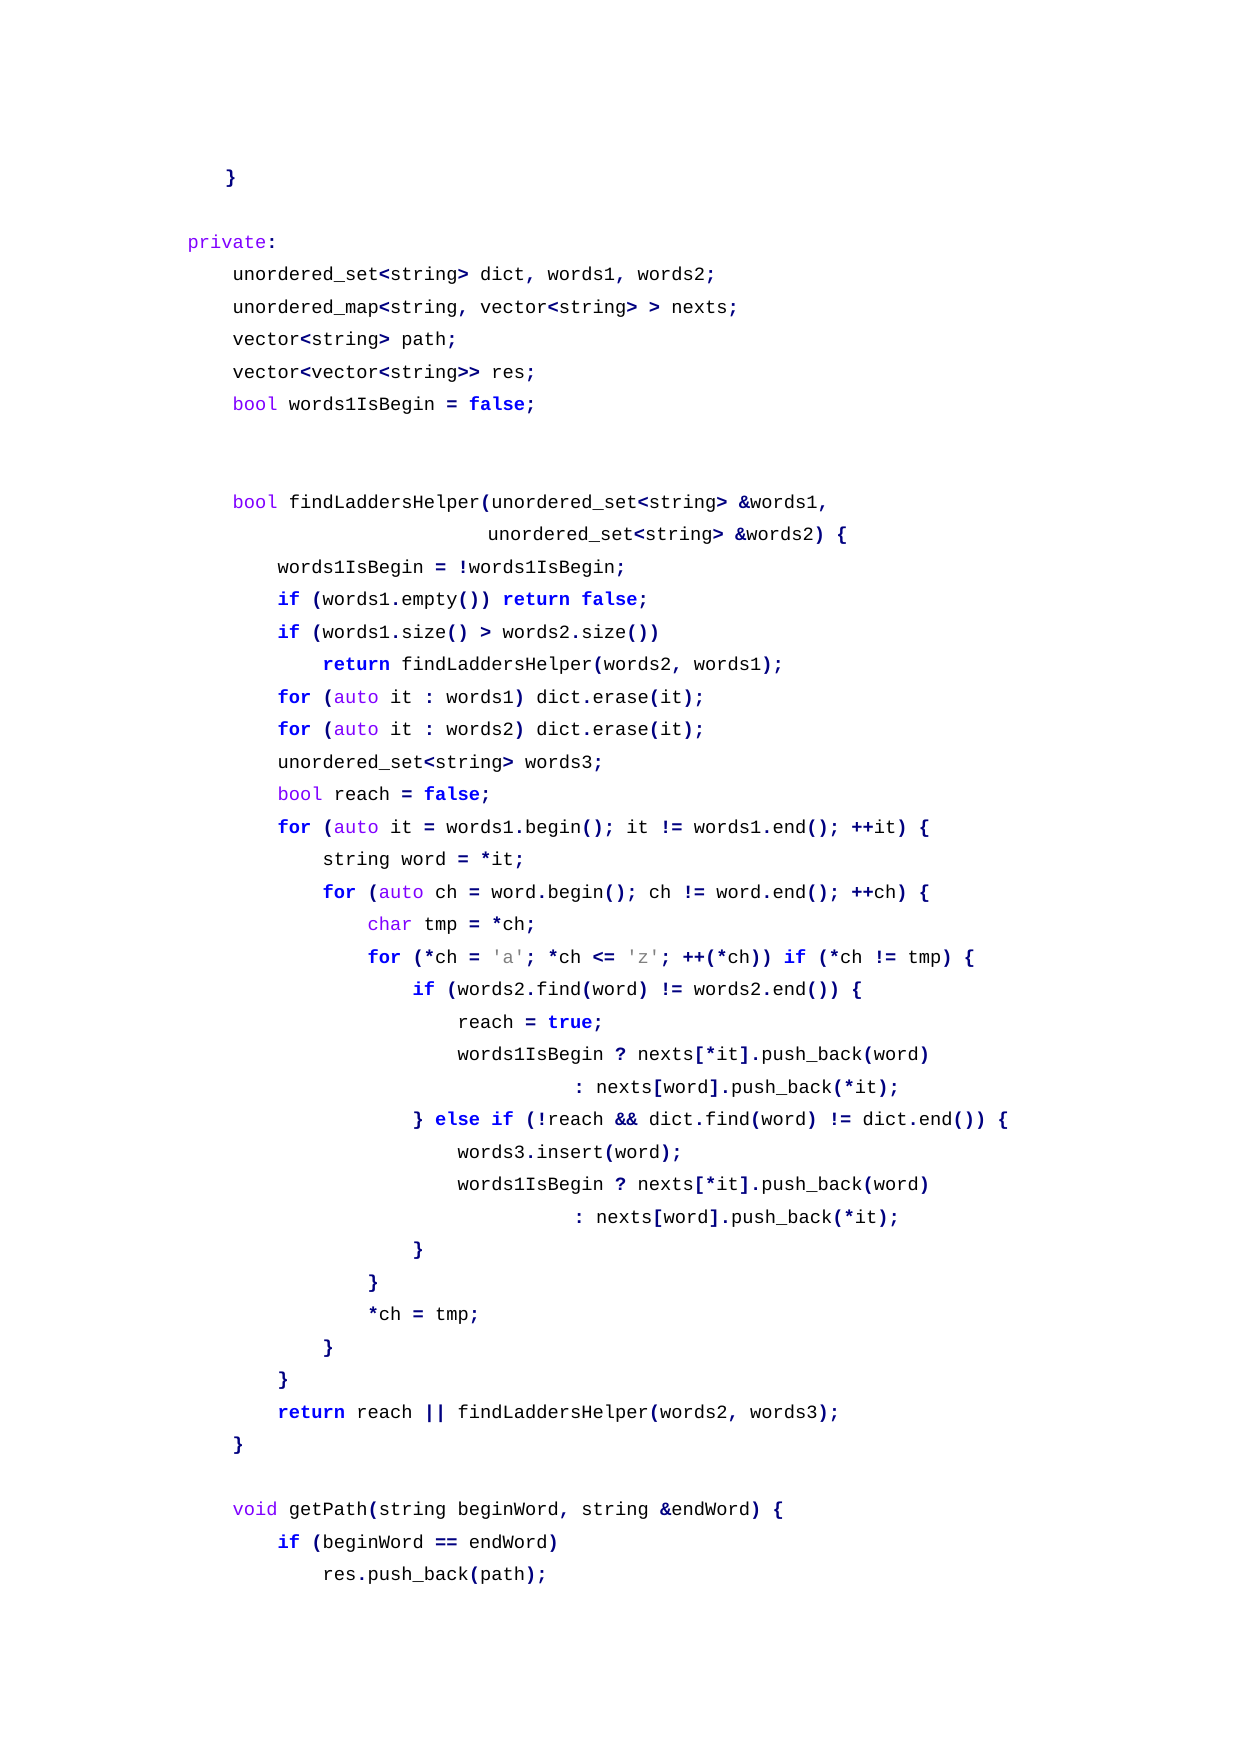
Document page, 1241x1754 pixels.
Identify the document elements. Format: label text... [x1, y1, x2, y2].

text } [187, 1429, 1053, 1462]
text bool findLaddersHelper(unordered_set<string> &words1, unordered_set<string> &words2) { [187, 487, 1053, 552]
text words1IsBegin = !words1IsBegin; [187, 552, 1053, 584]
text for (*ch = 'a'; *ch <= 'z'; ++(*ch)) if (*ch != tmp) { [187, 942, 1053, 974]
text for (auto it : words1) dict.erase(it); [187, 682, 1053, 714]
text if (words1.empty()) return false; [187, 584, 1053, 617]
text reach = true; [187, 1007, 1053, 1039]
text } [187, 1332, 1053, 1364]
text return findLaddersHelper(words2, words1); [187, 649, 1053, 682]
text unordered_set<string> dict, words1, words2; [187, 259, 1053, 292]
text char tmp = *ch; [187, 909, 1053, 942]
text if (words2.find(word) != words2.end()) { [187, 974, 1053, 1007]
text for (auto it = words1.begin(); it != words1.end(); ++it) { [187, 812, 1053, 844]
text return reach || findLaddersHelper(words2, words3); [187, 1397, 1053, 1429]
text if (words1.size() > words2.size()) [187, 617, 1053, 649]
text void getPath(string beginWord, string &endWord) { [187, 1494, 1053, 1527]
text private: [187, 227, 1053, 259]
text for (auto it : words2) dict.erase(it); [187, 714, 1053, 747]
text } [187, 1267, 1053, 1299]
text unordered_map<string, vector<string> > nexts; [187, 292, 1053, 324]
text : nexts[word].push_back(*it); [187, 1072, 1053, 1104]
text unordered_set<string> words3; [187, 747, 1053, 779]
text if (beginWord == endWord) [187, 1527, 1053, 1559]
text words1IsBegin ? nexts[*it].push_back(word) [187, 1039, 1053, 1072]
text vector<string> path; [187, 324, 1053, 357]
text string word = *it; [187, 844, 1053, 877]
text for (auto ch = word.begin(); ch != word.end(); ++ch) { [187, 877, 1053, 909]
text } else if (!reach && dict.find(word) != dict.end()) { [187, 1104, 1053, 1137]
text words3.insert(word); [187, 1137, 1053, 1169]
text bool words1IsBegin = false; [187, 389, 1053, 422]
text } [187, 1364, 1053, 1397]
text res.push_back(path); [187, 1559, 1053, 1592]
text bool reach = false; [187, 779, 1053, 812]
text *ch = tmp; [187, 1299, 1053, 1332]
text : nexts[word].push_back(*it); [187, 1202, 1053, 1234]
text } [187, 1234, 1053, 1267]
text vector<vector<string>> res; [187, 357, 1053, 389]
text words1IsBegin ? nexts[*it].push_back(word) [187, 1169, 1053, 1202]
text } [187, 162, 1053, 194]
